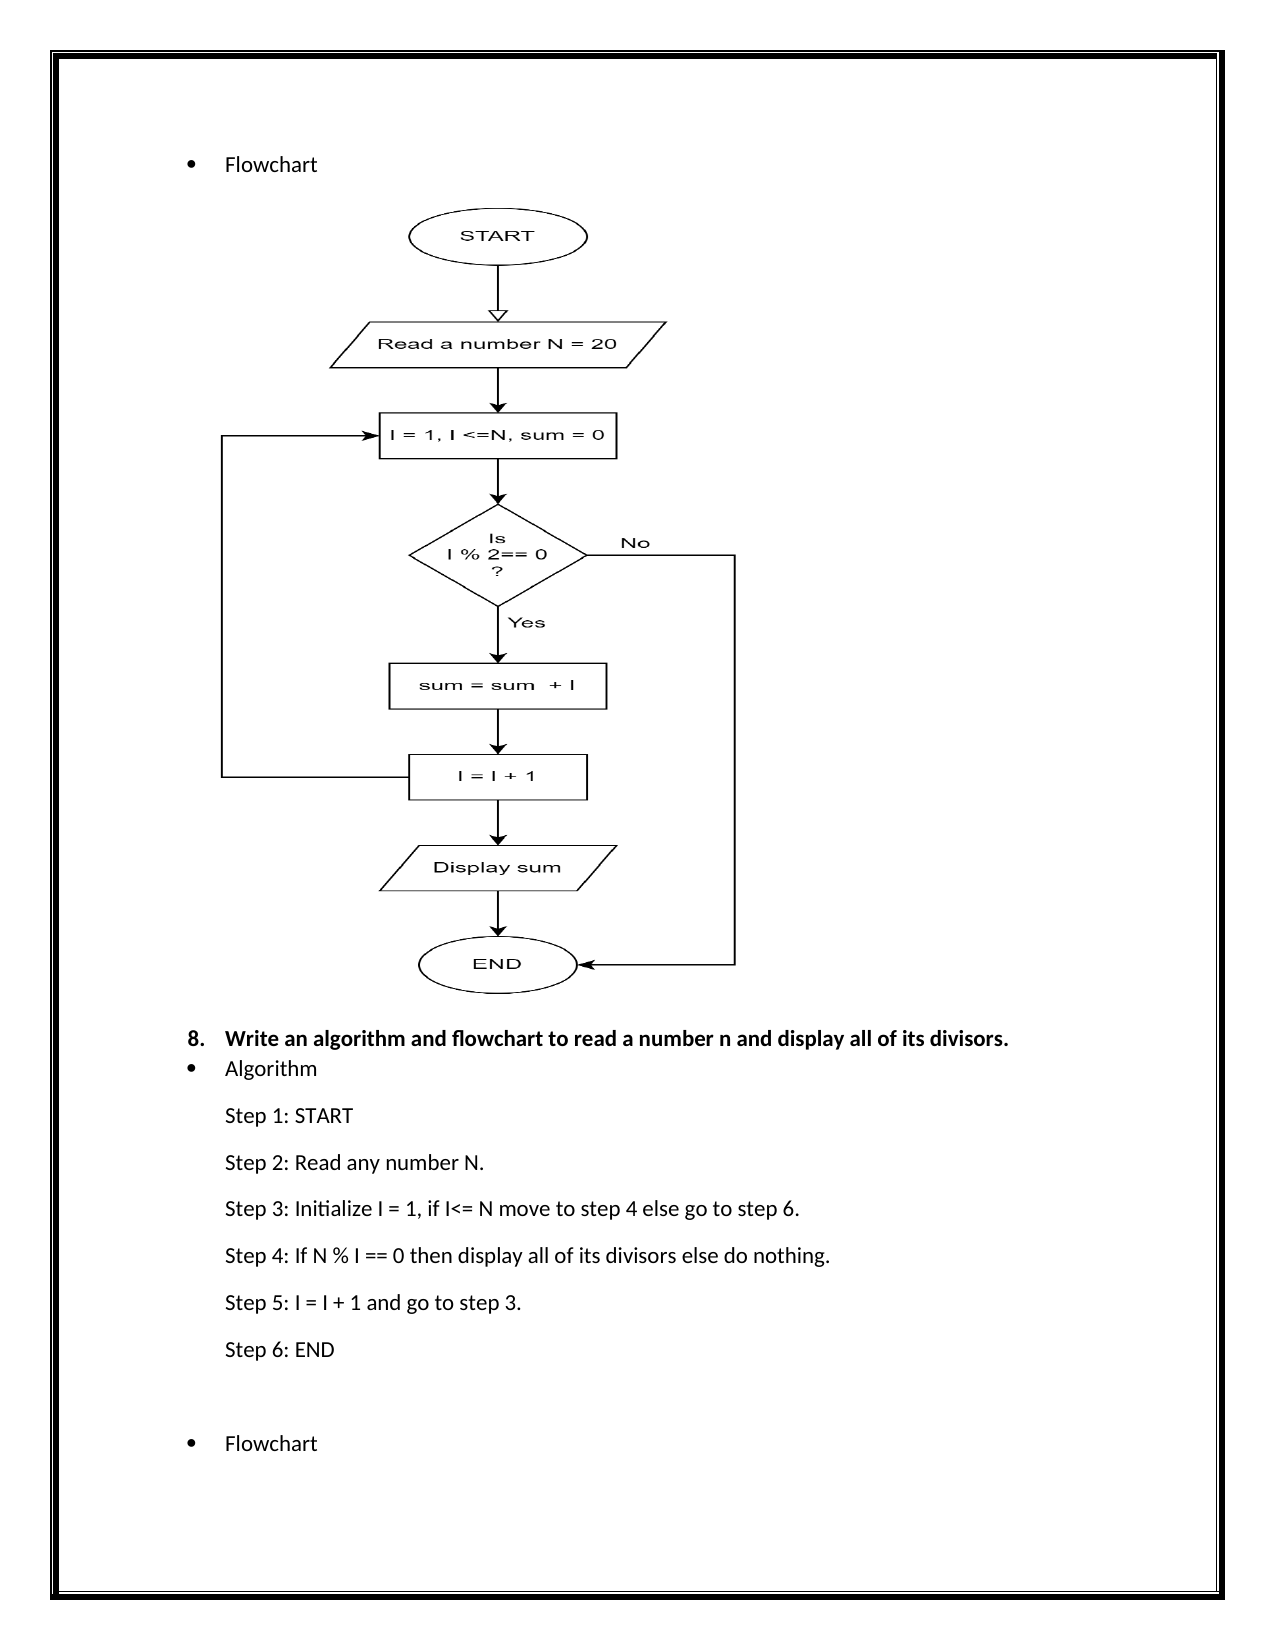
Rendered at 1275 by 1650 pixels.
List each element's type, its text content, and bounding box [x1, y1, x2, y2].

text Step 5: I = I + 1 and go to step 3. [225, 1288, 1125, 1316]
text Step 4: If N % I == 0 then display all of its divisors else do nothing. [225, 1241, 1125, 1269]
list Algorithm [187, 1054, 1125, 1082]
list Flowchart [187, 150, 1125, 178]
list Flowchart [187, 1429, 1125, 1457]
list Write an algorithm and flowchart to read a number n and display all of its divisors. [187, 1024, 1125, 1052]
picture [187, 196, 771, 1005]
text Step 3: Initialize I = 1, if I<= N move to step 4 else go to step 6. [225, 1194, 1125, 1223]
text Step 1: START [225, 1101, 1125, 1129]
text Step 2: Read any number N. [225, 1148, 1125, 1176]
text Step 6: END [225, 1335, 1125, 1363]
